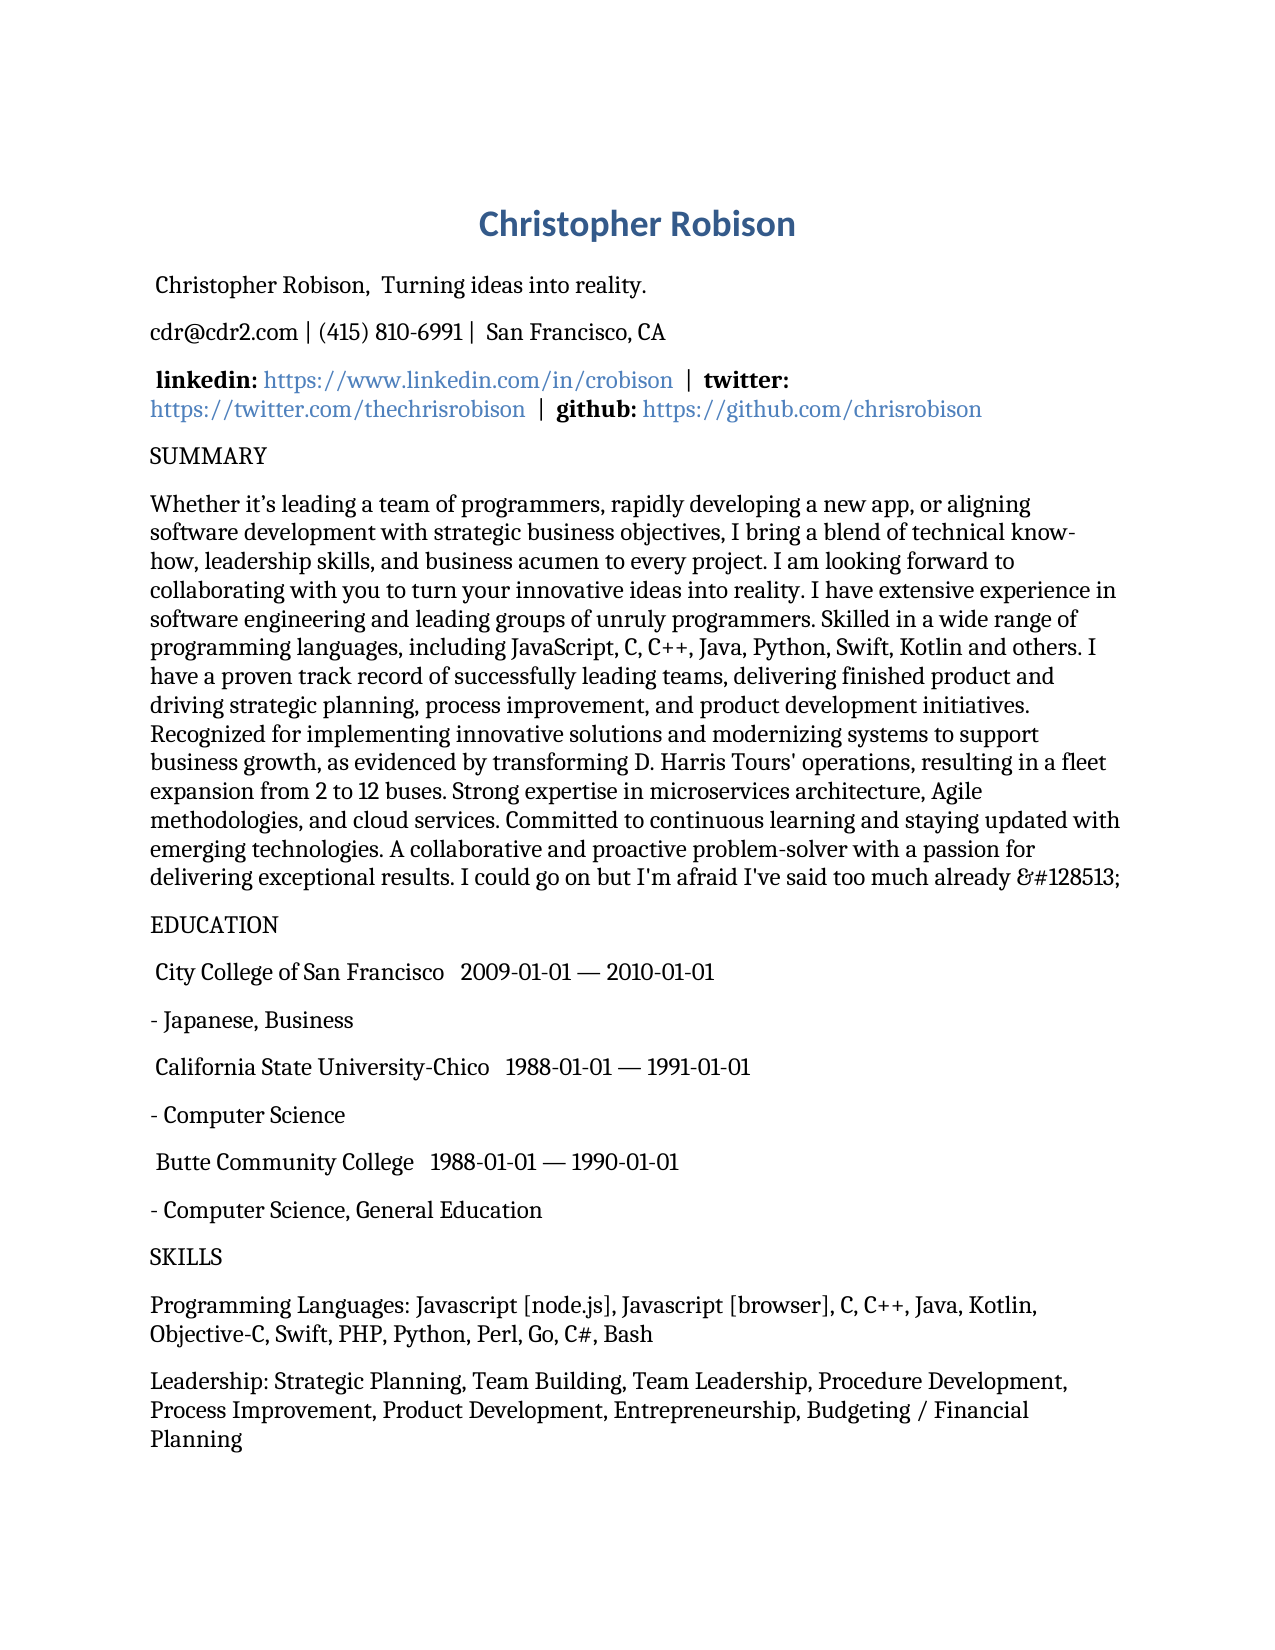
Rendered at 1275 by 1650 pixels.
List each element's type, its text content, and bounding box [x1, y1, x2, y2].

text linkedin: https://www.linkedin.com/in/crobison | twitter: https://twitter.com/thechrisrobison | github: https://github.com/chrisrobison [150, 366, 1125, 423]
text Programming Languages: Javascript [node.js], Javascript [browser], C, C++, Java, Kotlin, Objective-C, Swift, PHP, Python, Perl, Go, C#, Bash [150, 1291, 1125, 1348]
title Christopher Robison [150, 200, 1125, 246]
text - Computer Science [150, 1101, 1125, 1129]
text - Japanese, Business [150, 1006, 1125, 1034]
text SKILLS [150, 1243, 1125, 1272]
text cdr@cdr2.com | (415) 810-6991 | San Francisco, CA [150, 318, 1125, 347]
text Butte Community College 1988-01-01 — 1990-01-01 [150, 1148, 1125, 1177]
text Whether it’s leading a team of programmers, rapidly developing a new app, or aligning software development with strategic business objectives, I bring a blend of technical know-how, leadership skills, and business acumen to every project. I am looking forward to collaborating with you to turn your innovative ideas into reality. I have extensive experience in software engineering and leading groups of unruly programmers. Skilled in a wide range of programming languages, including JavaScript, C, C++, Java, Python, Swift, Kotlin and others. I have a proven track record of successfully leading teams, delivering finished product and driving strategic planning, process improvement, and product development initiatives. Recognized for implementing innovative solutions and modernizing systems to support business growth, as evidenced by transforming D. Harris Tours' operations, resulting in a fleet expansion from 2 to 12 buses. Strong expertise in microservices architecture, Agile methodologies, and cloud services. Committed to continuous learning and staying updated with emerging technologies. A collaborative and proactive problem-solver with a passion for delivering exceptional results. I could go on but I'm afraid I've said too much already &#128513; [150, 489, 1125, 892]
text SUMMARY [150, 442, 1125, 471]
text EDUCATION [150, 911, 1125, 939]
text Christopher Robison, Turning ideas into reality. [150, 271, 1125, 299]
text Leadership: Strategic Planning, Team Building, Team Leadership, Procedure Development, Process Improvement, Product Development, Entrepreneurship, Budgeting / Financial Planning [150, 1367, 1125, 1453]
text - Computer Science, General Education [150, 1196, 1125, 1224]
text City College of San Francisco 2009-01-01 — 2010-01-01 [150, 958, 1125, 987]
text California State University-Chico 1988-01-01 — 1991-01-01 [150, 1053, 1125, 1082]
